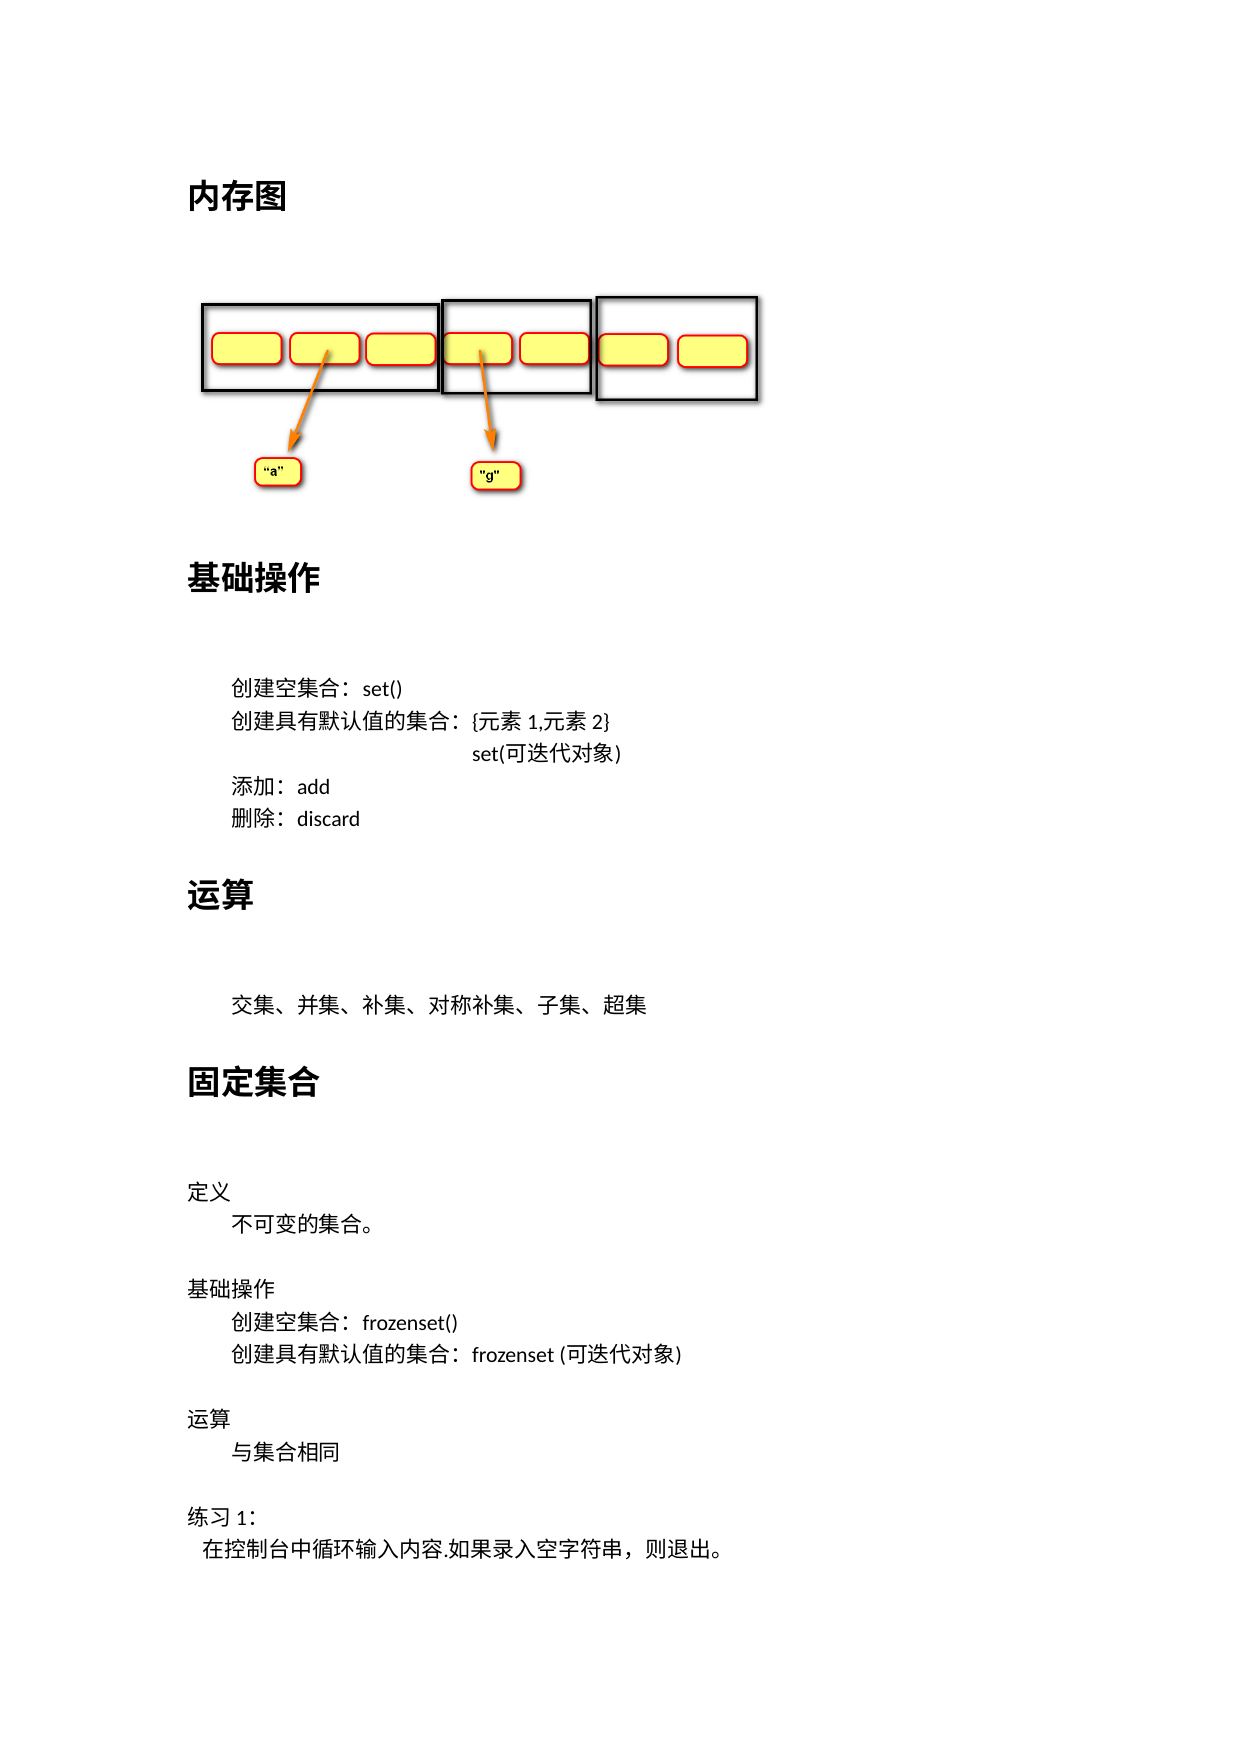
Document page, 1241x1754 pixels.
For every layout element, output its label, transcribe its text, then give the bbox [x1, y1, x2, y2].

text 与集合相同 [187, 1434, 1053, 1467]
text 创建空集合：frozenset() [187, 1304, 1053, 1337]
picture [187, 289, 767, 500]
subtitle 固定集合 [187, 1047, 1053, 1112]
text 创建空集合：set() [187, 671, 1053, 703]
text 交集、并集、补集、对称补集、子集、超集 [187, 988, 1053, 1020]
text 在控制台中循环输入内容.如果录入空字符串，则退出。 [187, 1532, 1053, 1564]
text 定义 [187, 1174, 1053, 1207]
text 基础操作 [187, 1272, 1053, 1304]
subtitle 内存图 [187, 162, 1053, 227]
text 添加：add [187, 768, 1053, 801]
text 创建具有默认值的集合：{元素1,元素2} [187, 703, 1053, 736]
text 不可变的集合。 [187, 1207, 1053, 1239]
text set(可迭代对象) [450, 736, 1053, 768]
text 运算 [187, 1402, 1053, 1434]
text 删除：discard [187, 801, 1053, 833]
subtitle 运算 [187, 861, 1053, 926]
text 练习1： [187, 1499, 1053, 1532]
subtitle 基础操作 [187, 544, 1053, 609]
text 创建具有默认值的集合：frozenset (可迭代对象) [187, 1337, 1053, 1369]
